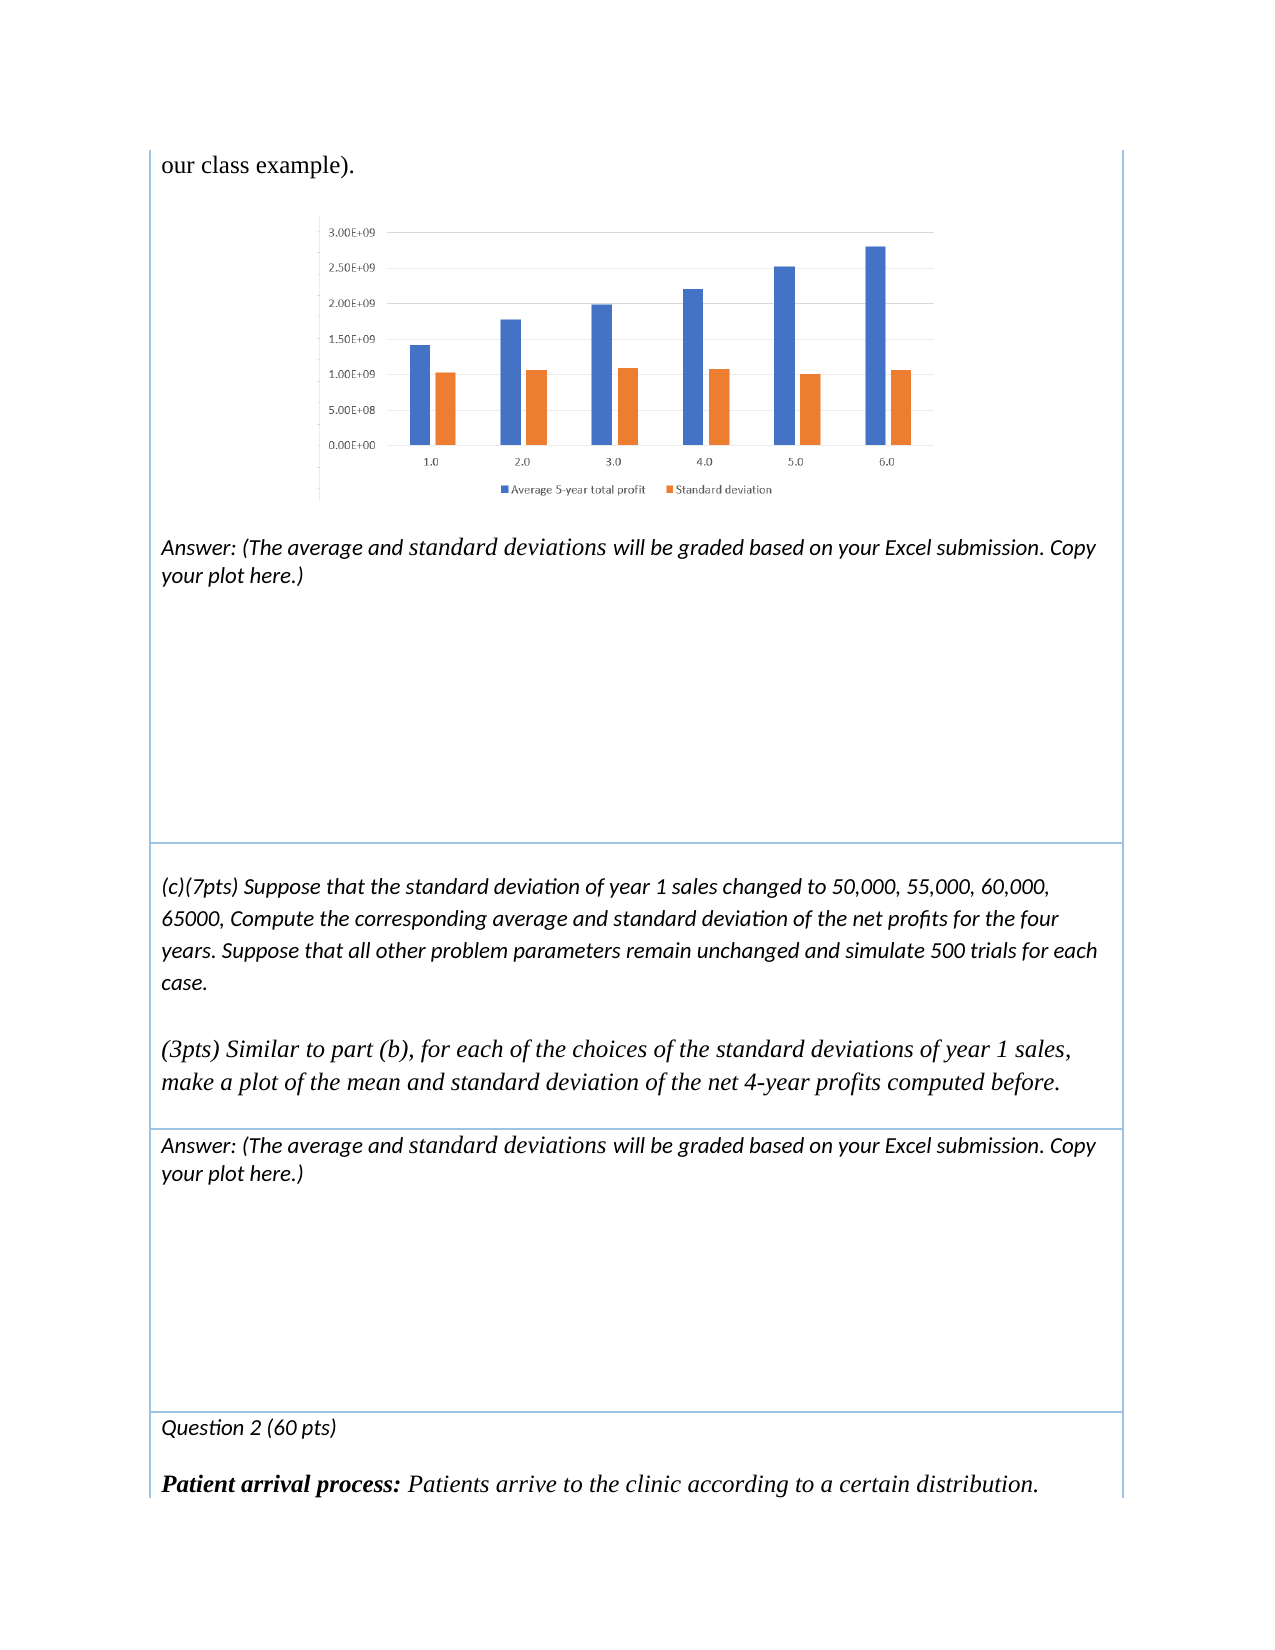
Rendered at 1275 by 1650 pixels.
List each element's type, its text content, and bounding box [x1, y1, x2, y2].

table_cell Answer: (The average and standard deviations will be graded based on your Excel submission. Copy your plot here.) [151, 1130, 1122, 1411]
table_cell Answer: (The average and standard deviations will be graded based on your Excel submission. Copy your plot here.) [151, 533, 1122, 842]
table_cell [151, 150, 1122, 532]
picture [317, 216, 946, 501]
table_cell [151, 844, 1122, 1128]
